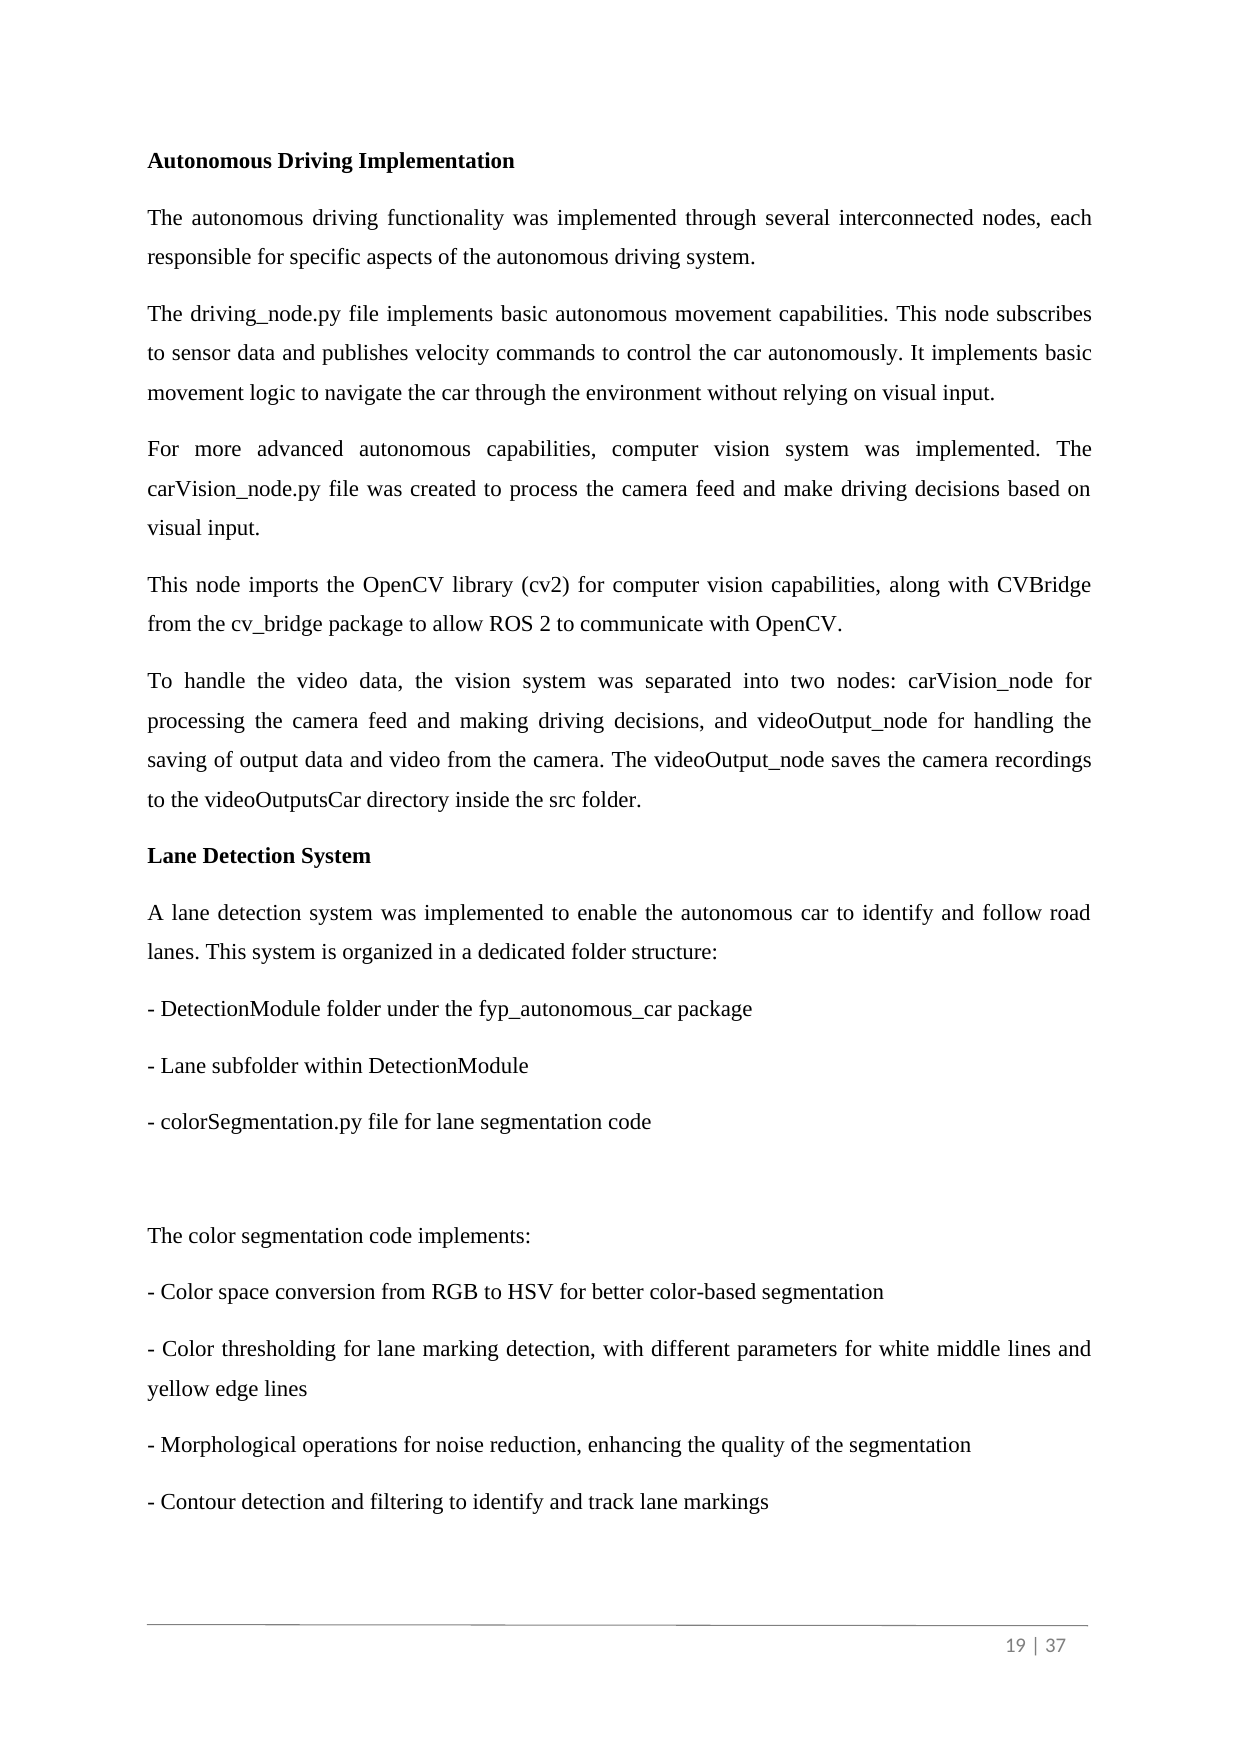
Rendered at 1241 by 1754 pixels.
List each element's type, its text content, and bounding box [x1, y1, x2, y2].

text - Color space conversion from RGB to HSV for better color-based segmentation [147, 1278, 1093, 1305]
text A lane detection system was implemented to enable the autonomous car to identify and follow road lanes. This system is organized in a dedicated folder structure: [147, 899, 1093, 965]
text The color segmentation code implements: [147, 1222, 1093, 1248]
text - colorSegmentation.py file for lane segmentation code [147, 1108, 1093, 1135]
text - Contour detection and filtering to identify and track lane markings [147, 1488, 1093, 1514]
text Lane Detection System [147, 842, 1093, 869]
text - DetectionModule folder under the fyp_autonomous_car package [147, 995, 1093, 1021]
text For more advanced autonomous capabilities, computer vision system was implemented. The carVision_node.py file was created to process the camera feed and make driving decisions based on visual input. [147, 435, 1093, 541]
text To handle the video data, the vision system was separated into two nodes: carVision_node for processing the camera feed and making driving decisions, and videoOutput_node for handling the saving of output data and video from the camera. The videoOutput_node saves the camera recordings to the videoOutputsCar directory inside the src folder. [147, 667, 1093, 812]
text This node imports the OpenCV library (cv2) for computer vision capabilities, along with CVBridge from the cv_bridge package to allow ROS 2 to communicate with OpenCV. [147, 571, 1093, 637]
text Autonomous Driving Implementation [147, 147, 1093, 173]
text The driving_node.py file implements basic autonomous movement capabilities. This node subscribes to sensor data and publishes velocity commands to control the car autonomously. It implements basic movement logic to navigate the car through the environment without relying on visual input. [147, 300, 1093, 405]
text - Lane subfolder within DetectionModule [147, 1052, 1093, 1078]
text - Morphological operations for noise reduction, enhancing the quality of the segmentation [147, 1431, 1093, 1458]
text - Color thresholding for lane marking detection, with different parameters for white middle lines and yellow edge lines [147, 1335, 1093, 1401]
text The autonomous driving functionality was implemented through several interconnected nodes, each responsible for specific aspects of the autonomous driving system. [147, 204, 1093, 269]
